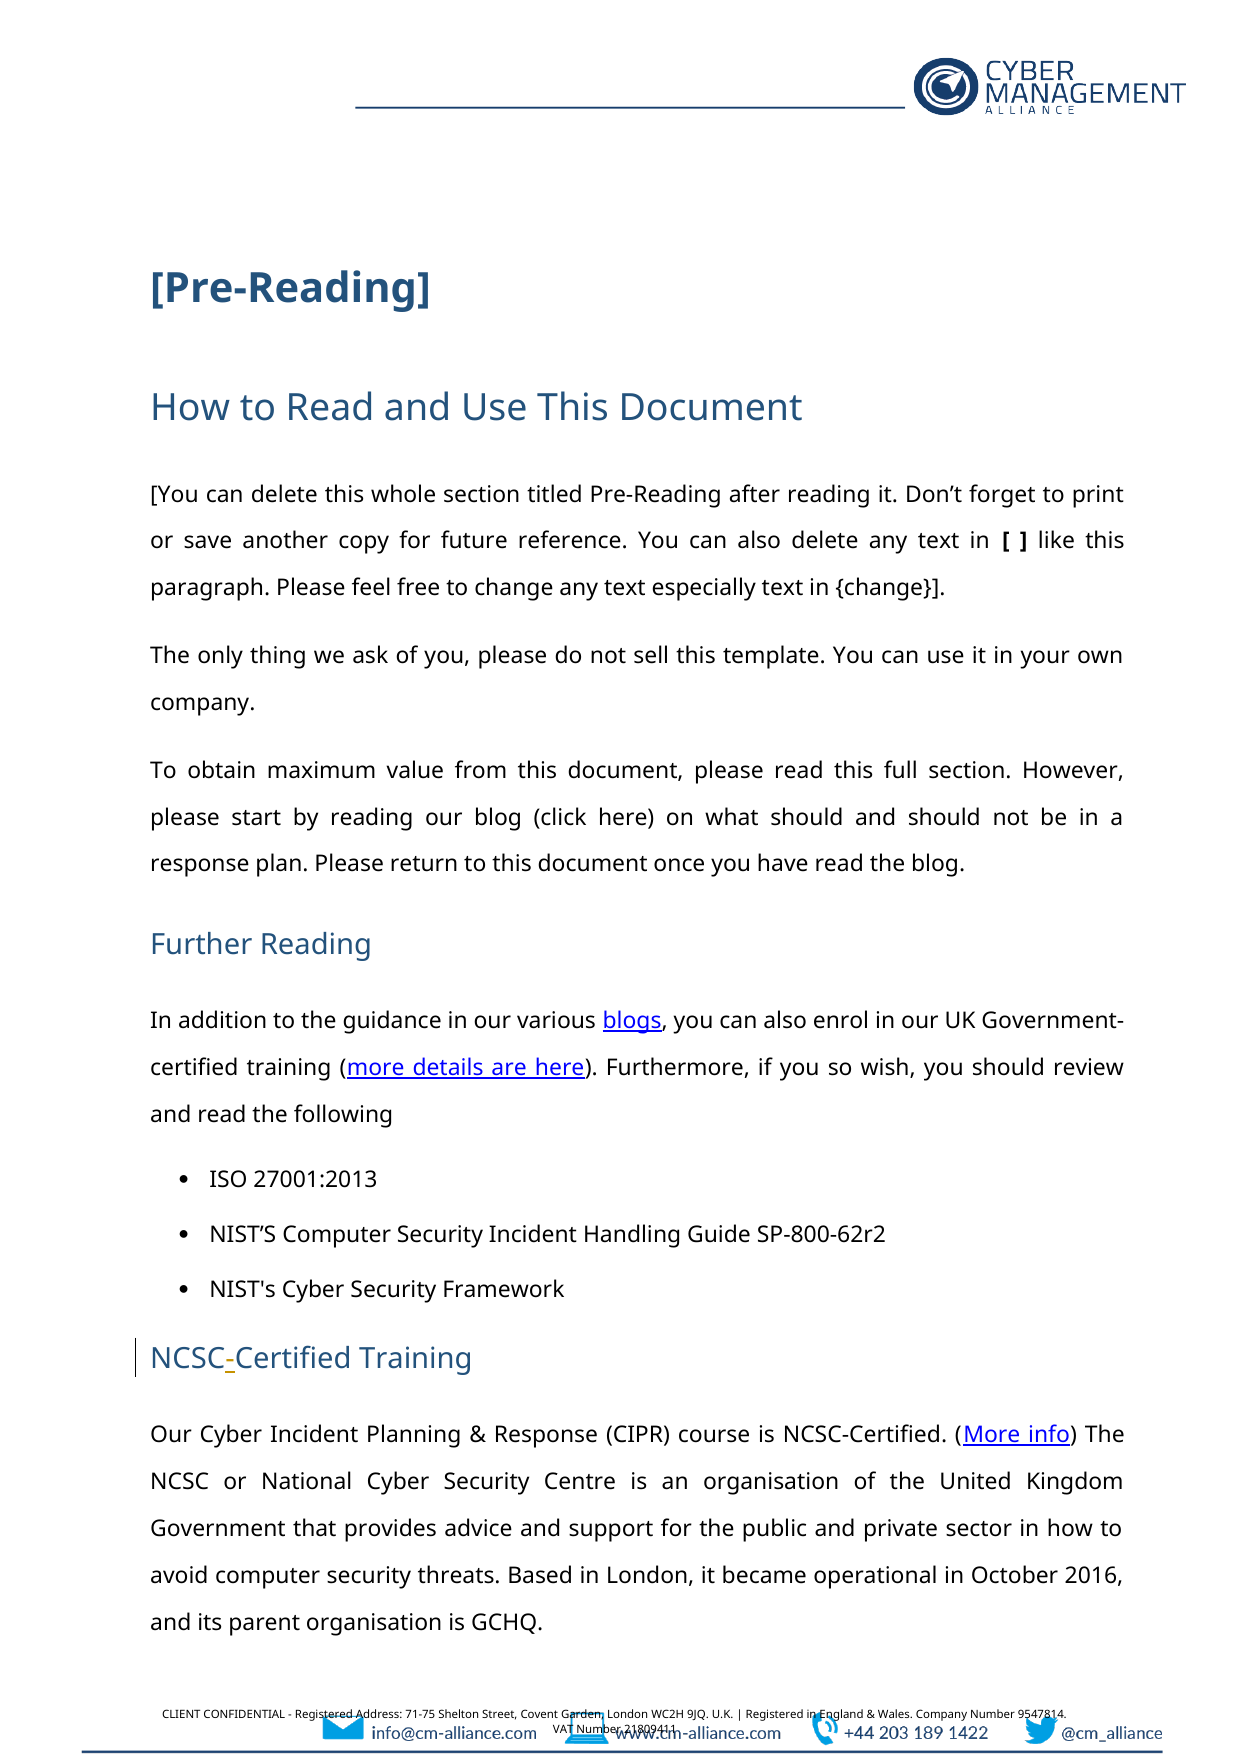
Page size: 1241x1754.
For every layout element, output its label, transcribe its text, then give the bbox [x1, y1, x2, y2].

subtitle NCSCCertified Training [150, 1338, 1079, 1377]
subtitle How to Read and Use This Document [150, 380, 1079, 431]
list NIST's Cyber Security Framework [179, 1272, 1079, 1304]
picture [355, 46, 1218, 121]
text In addition to the guidance in our various blogs, you can also enrol in our UK Government-certified training (more details are here). Furthermore, if you so wish, you should review and read the following [150, 1004, 1124, 1129]
text Our Cyber Incident Planning & Response (CIPR) course is NCSC-Certified. (More info) The NCSC or National Cyber Security Centre is an organisation of the United Kingdom Government that provides advice and support for the public and private sector in how to avoid computer security threats. Based in London, it became operational in October 2016, and its parent organisation is GCHQ. [150, 1418, 1124, 1637]
list NIST’S Computer Security Incident Handling Guide SP-800-62r2 [179, 1218, 1079, 1249]
text To obtain maximum value from this document, please read this full section. However, please start by reading our blog (click here) on what should and should not be in a response plan. Please return to this document once you have read the blog. [150, 754, 1124, 879]
text [You can delete this whole section titled Pre-Reading after reading it. Don’t forget to print or save another copy for future reference. You can also delete any text in [ ] like this paragraph. Please feel free to change any text especially text in {change}]. [150, 478, 1124, 603]
subtitle Further Reading [150, 923, 1079, 963]
subtitle [Pre-Reading] [150, 142, 1079, 314]
text The only thing we ask of you, please do not sell this template. You can use it in your own company. [150, 639, 1124, 717]
list ISO 27001:2013 [179, 1163, 1079, 1194]
picture [75, 1704, 1166, 1754]
